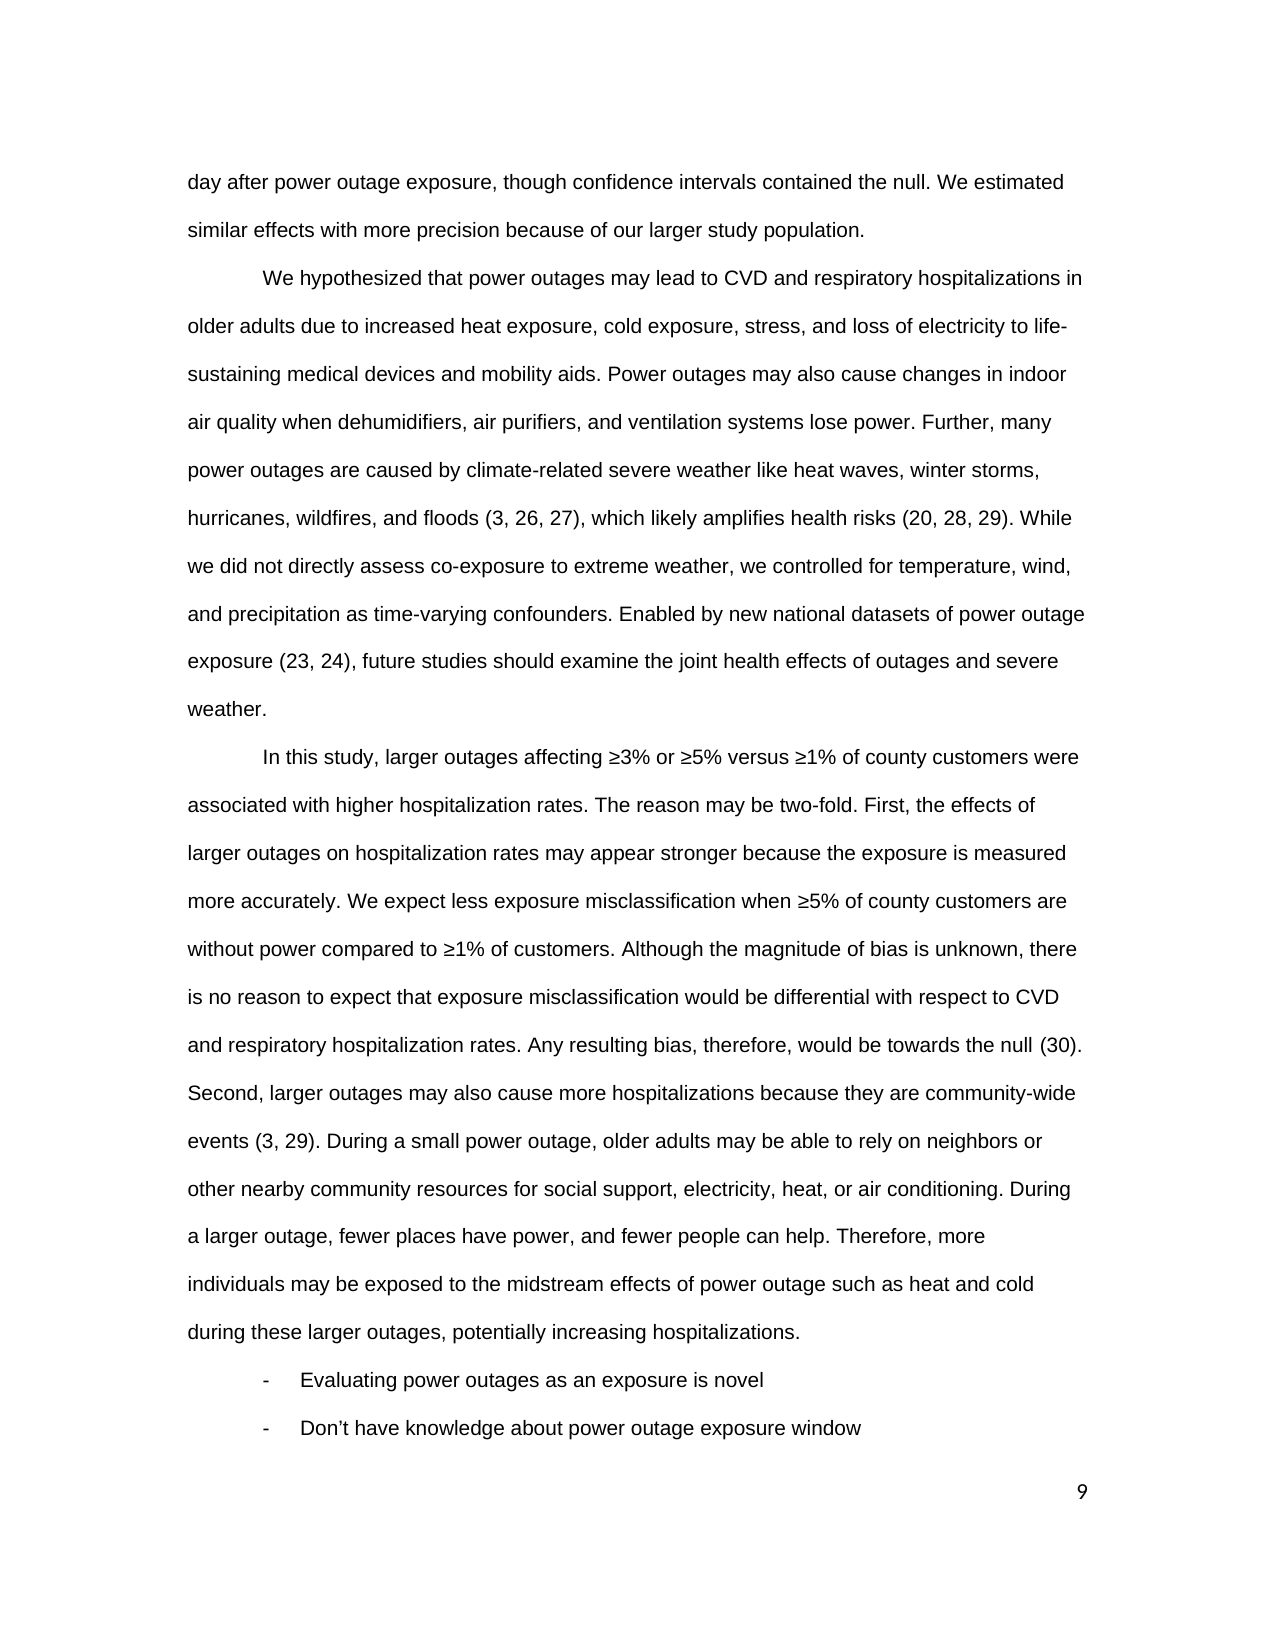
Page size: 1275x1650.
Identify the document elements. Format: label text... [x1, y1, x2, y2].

list Don’t have knowledge about power outage exposure window [262, 1416, 1087, 1440]
text In this study, larger outages affecting ≥3% or ≥5% versus ≥1% of county customers were associated with higher hospitalization rates. The reason may be two-fold. First, the effects of larger outages on hospitalization rates may appear stronger because the exposure is measured more accurately. We expect less exposure misclassification when ≥5% of county customers are without power compared to ≥1% of customers. Although the magnitude of bias is unknown, there is no reason to expect that exposure misclassification would be differential with respect to CVD and respiratory hospitalization rates. Any resulting bias, therefore, would be towards the null (30). Second, larger outages may also cause more hospitalizations because they are community-wide events (3, 29). During a small power outage, older adults may be able to rely on neighbors or other nearby community resources for social support, electricity, heat, or air conditioning. During a larger outage, fewer places have power, and fewer people can help. Therefore, more individuals may be exposed to the midstream effects of power outage such as heat and cold during these larger outages, potentially increasing hospitalizations. [187, 745, 1087, 1344]
list Evaluating power outages as an exposure is novel [262, 1368, 1087, 1392]
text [187, 170, 1087, 242]
text We hypothesized that power outages may lead to CVD and respiratory hospitalizations in older adults due to increased heat exposure, cold exposure, stress, and loss of electricity to life-sustaining medical devices and mobility aids. Power outages may also cause changes in indoor air quality when dehumidifiers, air purifiers, and ventilation systems lose power. Further, many power outages are caused by climate-related severe weather like heat waves, winter storms, hurricanes, wildfires, and floods (3, 26, 27), which likely amplifies health risks (20, 28, 29). While we did not directly assess co-exposure to extreme weather, we controlled for temperature, wind, and precipitation as time-varying confounders. Enabled by new national datasets of power outage exposure (23, 24), future studies should examine the joint health effects of outages and severe weather. [187, 266, 1087, 721]
